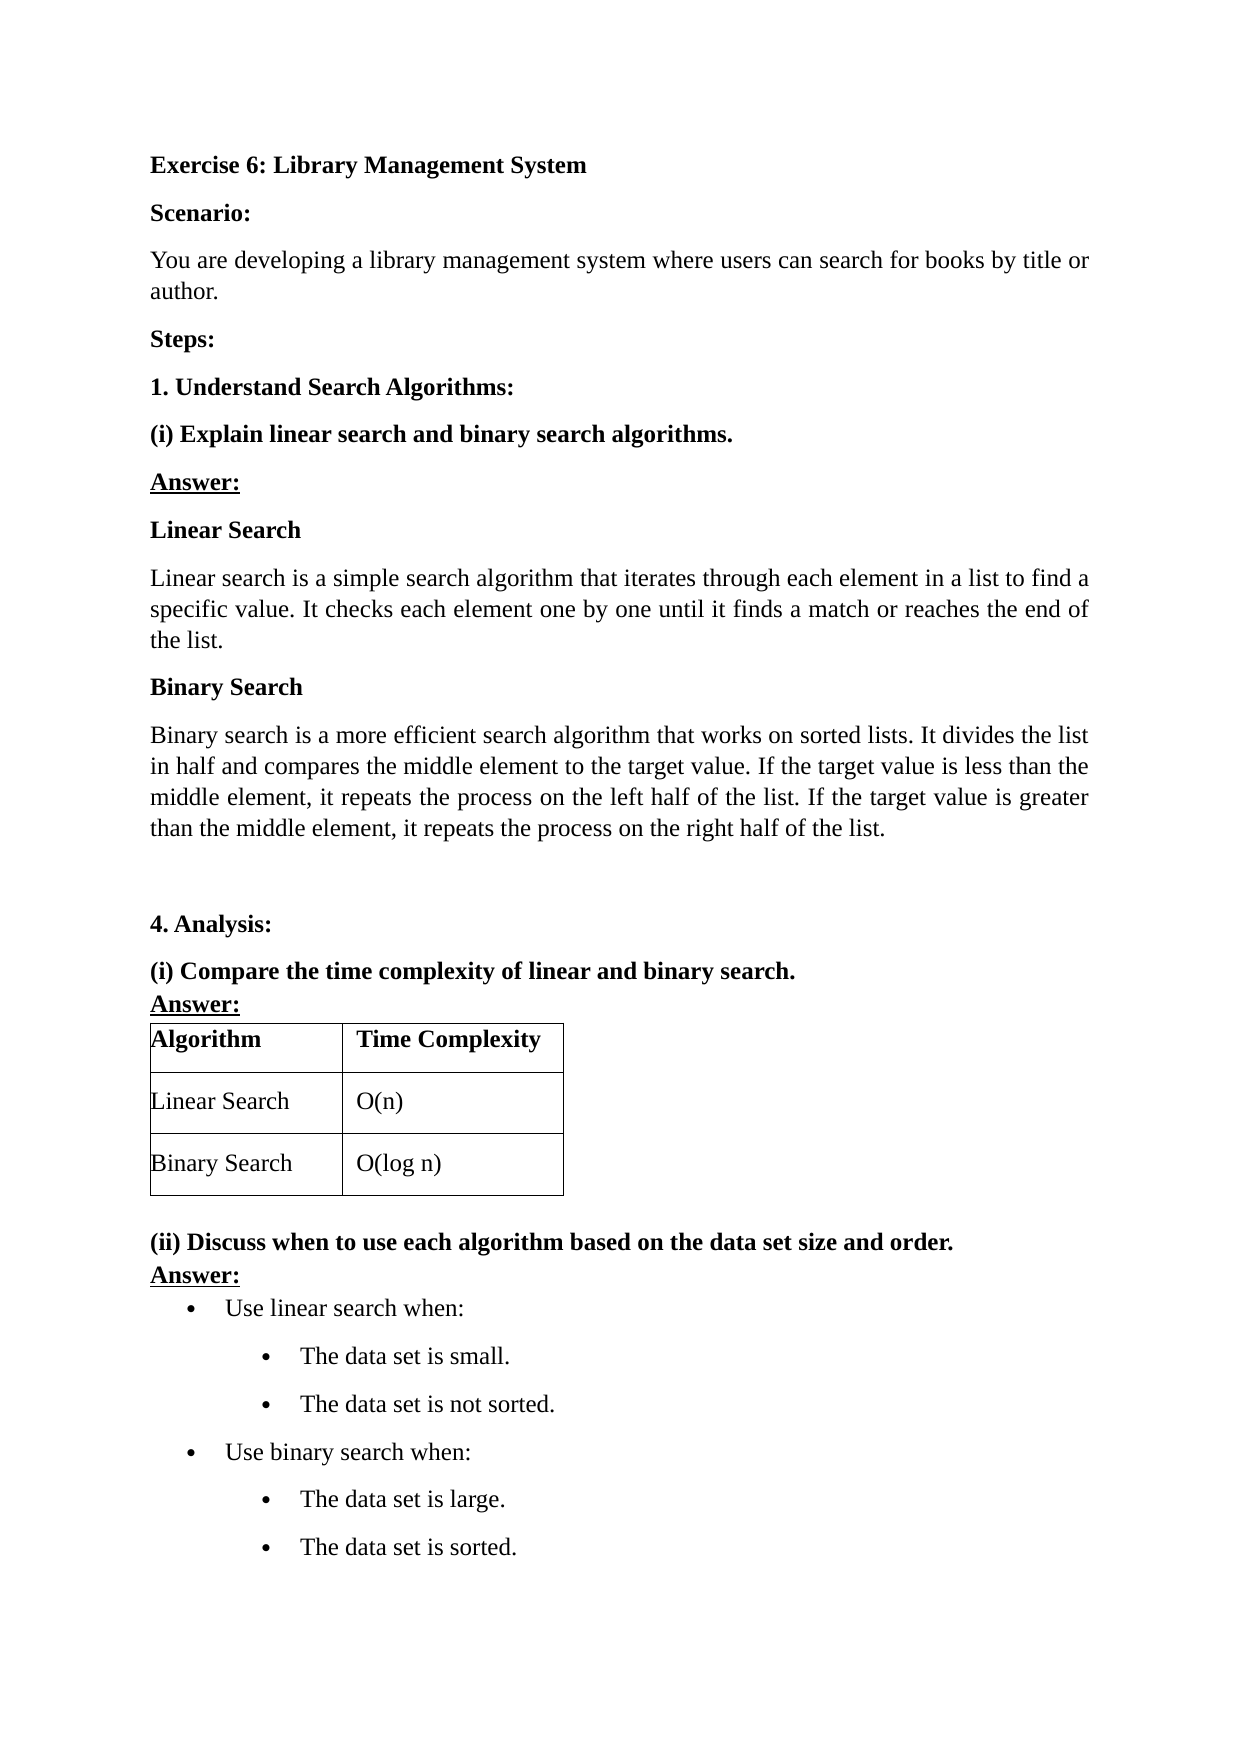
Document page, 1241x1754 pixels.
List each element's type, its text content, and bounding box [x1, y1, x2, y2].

text (i) Compare the time complexity of linear and binary search. [150, 956, 1090, 985]
text You are developing a library management system where users can search for books by title or author. [150, 245, 1090, 305]
list The data set is sorted. [262, 1532, 1090, 1561]
table_header Time Complexity [343, 1024, 563, 1071]
text Binary Search [150, 672, 1090, 701]
text Linear Search [150, 515, 1090, 544]
text Linear search is a simple search algorithm that iterates through each element in a list to find a specific value. It checks each element one by one until it finds a match or reaches the end of the list. [150, 563, 1090, 653]
list Use linear search when: [187, 1293, 1090, 1322]
text Steps: [150, 324, 1090, 353]
text 1. Understand Search Algorithms: [150, 372, 1090, 401]
text Exercise 6: Library Management System [150, 150, 1090, 179]
table_cell Linear Search [151, 1073, 342, 1133]
table_cell O(n) [343, 1073, 563, 1133]
text Answer: [150, 467, 1090, 496]
table_cell Binary Search [151, 1134, 342, 1195]
text (i) Explain linear search and binary search algorithms. [150, 419, 1090, 448]
table_cell O(log n) [343, 1134, 563, 1195]
list Use binary search when: [187, 1437, 1090, 1465]
text Answer: [150, 989, 1090, 1018]
list The data set is not sorted. [262, 1389, 1090, 1418]
list The data set is small. [262, 1341, 1090, 1370]
list The data set is large. [262, 1484, 1090, 1513]
text Scenario: [150, 198, 1090, 226]
text (ii) Discuss when to use each algorithm based on the data set size and order. [150, 1227, 1090, 1256]
text 4. Analysis: [150, 909, 1090, 937]
table_header Algorithm [151, 1024, 342, 1071]
text Binary search is a more efficient search algorithm that works on sorted lists. It divides the list in half and compares the middle element to the target value. If the target value is less than the middle element, it repeats the process on the left half of the list. If the target value is greater than the middle element, it repeats the process on the right half of the list. [150, 720, 1090, 842]
text Answer: [150, 1261, 1090, 1289]
